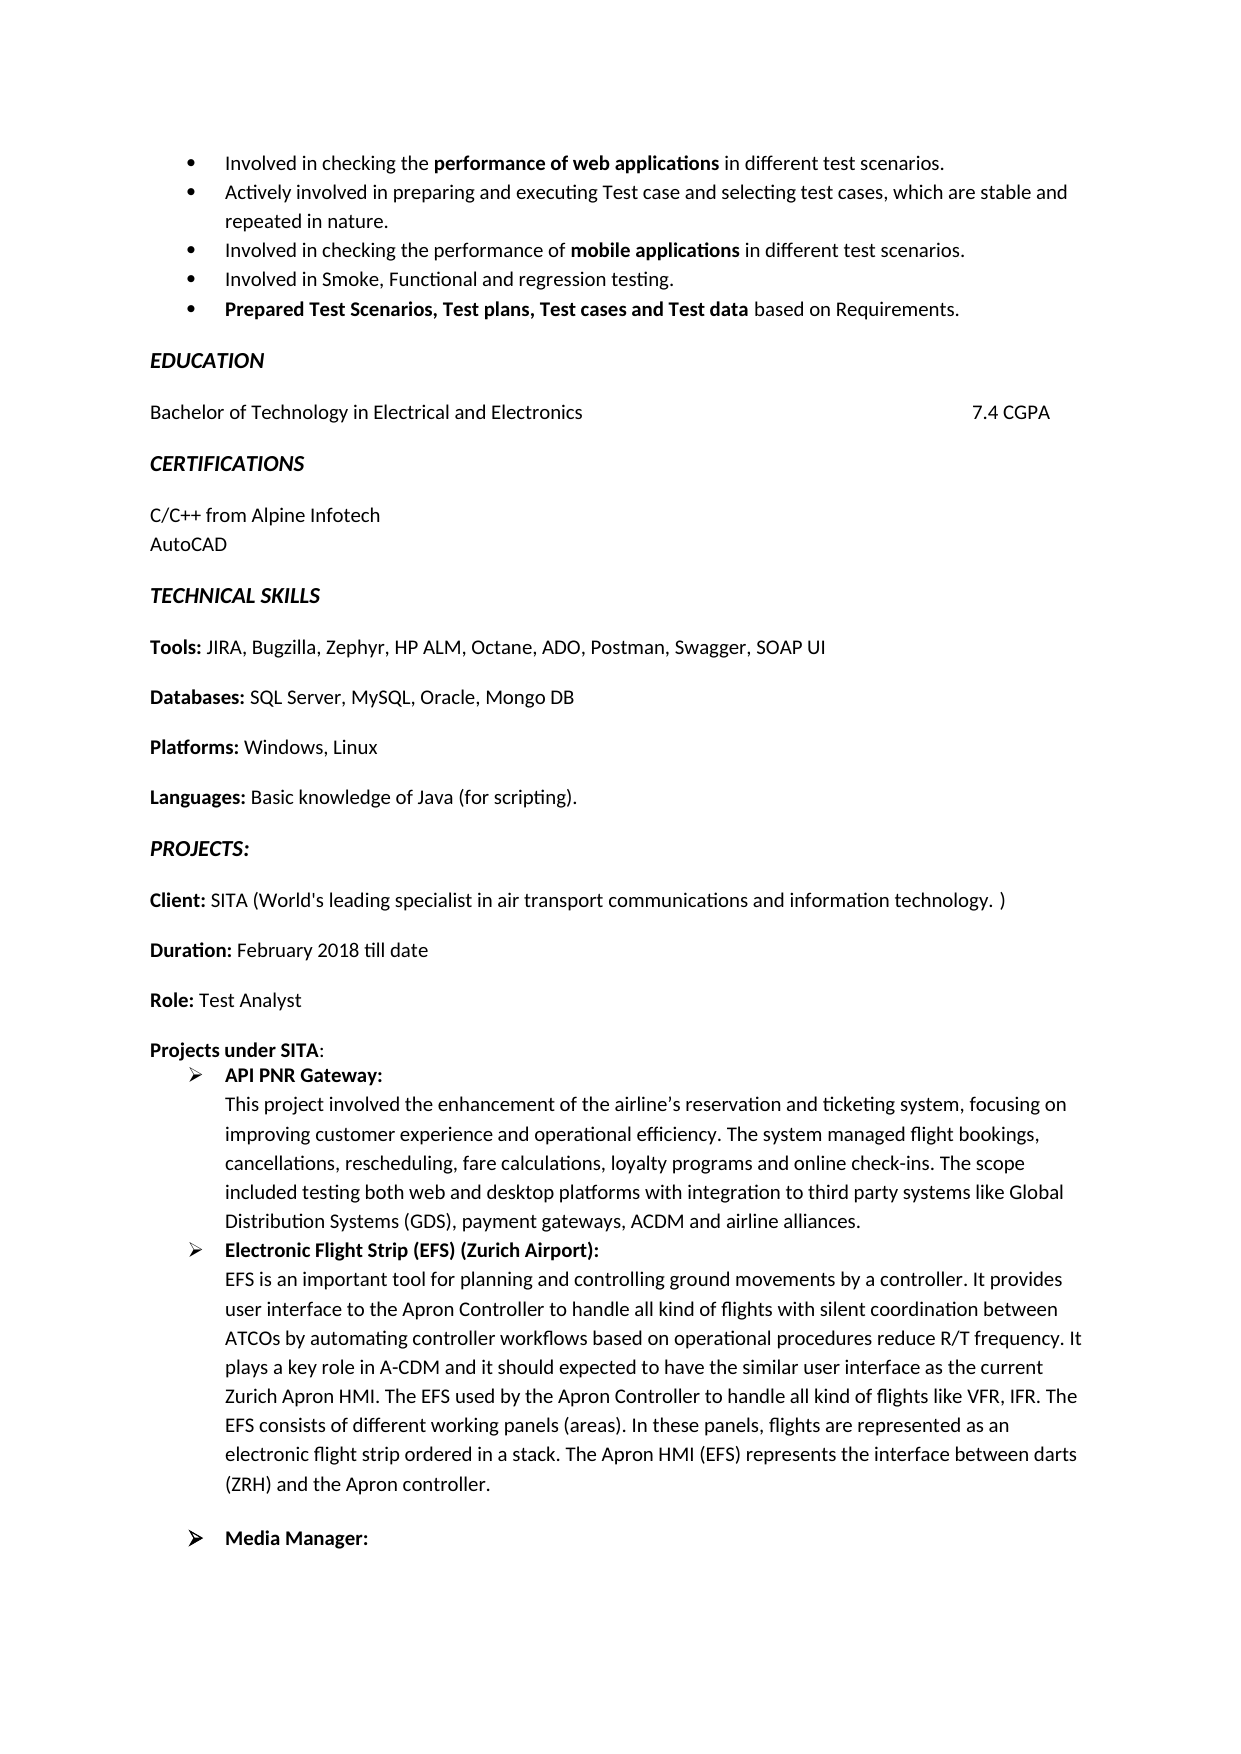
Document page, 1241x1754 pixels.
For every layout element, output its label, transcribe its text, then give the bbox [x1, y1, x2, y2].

text C/C++ from Alpine Infotech AutoCAD [150, 502, 1090, 556]
list Prepared Test Scenarios, Test plans, Test cases and Test data based on Requirements. [187, 296, 1090, 321]
text Databases: SQL Server, MySQL, Oracle, Mongo DB [150, 684, 1090, 709]
text PROJECTS: [150, 834, 1090, 862]
text Languages: Basic knowledge of Java (for scripting). [150, 784, 1090, 809]
text CERTIFICATIONS [150, 449, 1090, 477]
list Media Manager: [187, 1525, 1090, 1551]
text Client: SITA (World's leading specialist in air transport communications and information technology. ) [150, 887, 1090, 912]
text TECHNICAL SKILLS [150, 581, 1090, 609]
text Bachelor of Technology in Electrical and Electronics 7.4 CGPA [150, 399, 1090, 424]
text Projects under SITA: [150, 1037, 1090, 1062]
text Duration: February 2018 till date [150, 937, 1090, 962]
list Involved in Smoke, Functional and regression testing. [187, 267, 1090, 292]
text EDUCATION [150, 346, 1090, 374]
text Tools: JIRA, Bugzilla, Zephyr, HP ALM, Octane, ADO, Postman, Swagger, SOAP UI [150, 634, 1090, 659]
text Platforms: Windows, Linux [150, 734, 1090, 759]
text Role: Test Analyst [150, 987, 1090, 1012]
list Involved in checking the performance of mobile applications in different test scenarios. [187, 237, 1090, 263]
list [187, 179, 1090, 234]
list Involved in checking the performance of web applications in different test scenarios. [187, 150, 1090, 175]
list API PNR Gateway: This project involved the enhancement of the airline’s reservation and ticketing system, focusing on improving customer experience and operational efficiency. The system managed flight bookings, cancellations, rescheduling, fare calculations, loyalty programs and online check-ins. The scope included testing both web and desktop platforms with integration to third party systems like Global Distribution Systems (GDS), payment gateways, ACDM and airline alliances. [187, 1062, 1090, 1234]
list Electronic Flight Strip (EFS) (Zurich Airport): EFS is an important tool for planning and controlling ground movements by a controller. It provides user interface to the Apron Controller to handle all kind of flights with silent coordination between ATCOs by automating controller workflows based on operational procedures reduce R/T frequency. It plays a key role in A-CDM and it should expected to have the similar user interface as the current Zurich Apron HMI. The EFS used by the Apron Controller to handle all kind of flights like VFR, IFR. The EFS consists of different working panels (areas). In these panels, flights are represented as an electronic flight strip ordered in a stack. The Apron HMI (EFS) represents the interface between darts (ZRH) and the Apron controller. [187, 1237, 1090, 1496]
